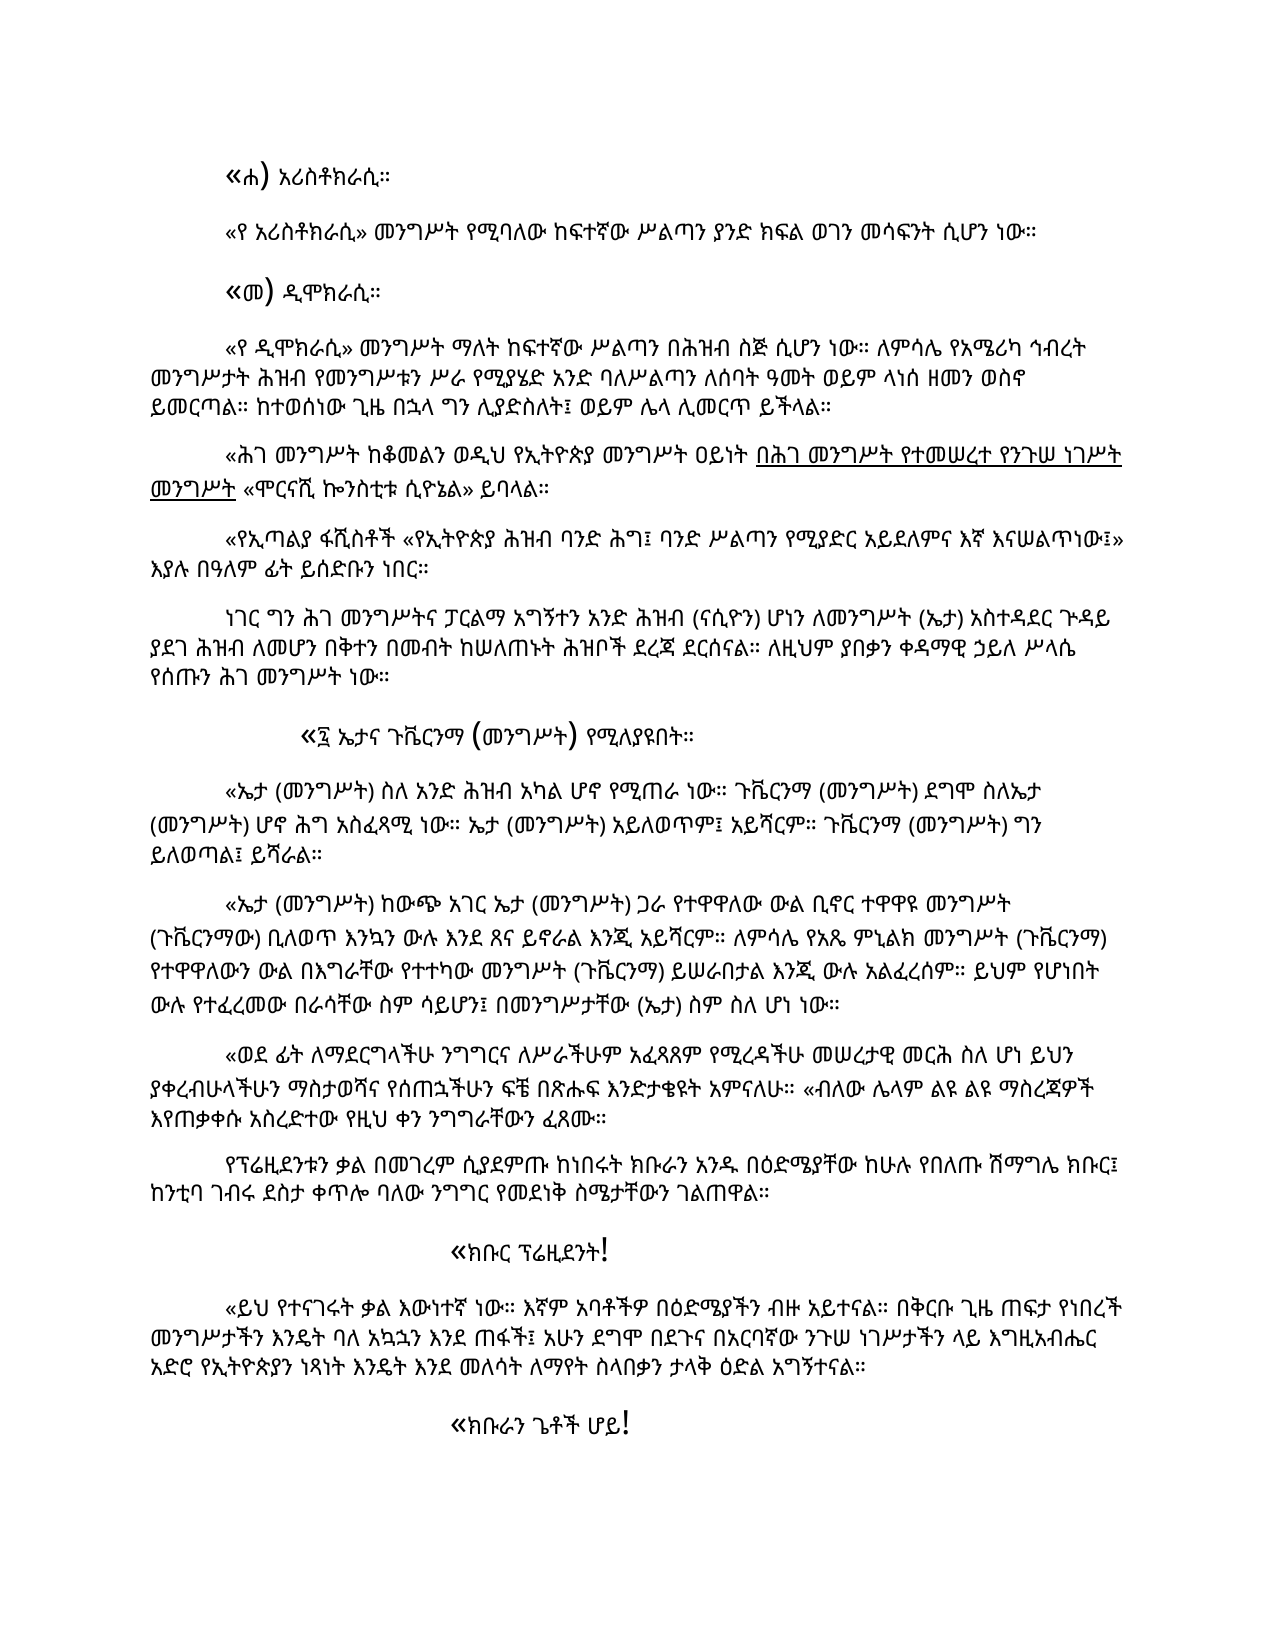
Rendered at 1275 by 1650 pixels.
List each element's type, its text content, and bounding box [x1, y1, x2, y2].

text «ኤታ (መንግሥት) ከውጭ አገር ኤታ (መንግሥት) ጋራ የተዋዋለው ውል ቢኖር ተዋዋዩ መንግሥት (ጉቬርንማው) ቢለወጥ እንኳን ውሉ እንደ ጸና ይኖራል እንጂ አይሻርም። ለምሳሌ የአጼ ምኒልክ መንግሥት (ጉቬርንማ) የተዋዋለውን ውል በእግራቸው የተተካው መንግሥት (ጉቬርንማ) ይሠራበታል እንጂ ውሉ አልፈረሰም። ይህም የሆነበት ውሉ የተፈረመው በራሳቸው ስም ሳይሆን፤ በመንግሥታቸው (ኤታ) ስም ስለ ሆነ ነው። [150, 888, 1125, 1020]
text «፯ ኤታና ጉቬርንማ (መንግሥት) የሚለያዩበት። [150, 709, 1125, 755]
text «መ) ዲሞክራሲ። [150, 266, 1125, 311]
text «የኢጣልያ ፋሺስቶች «የኢትዮጵያ ሕዝብ ባንድ ሕግ፤ ባንድ ሥልጣን የሚያድር አይደለምና እኛ እናሠልጥነው፤» እያሉ በዓለም ፊት ይሰድቡን ነበር። [150, 523, 1125, 583]
text «ሐ) አሪስቶክራሲ። [150, 150, 1125, 195]
text «የ ዲሞክራሲ» መንግሥት ማለት ከፍተኛው ሥልጣን በሕዝብ ስጅ ሲሆን ነው። ለምሳሌ የአሜሪካ ኅብረት መንግሥታት ሕዝብ የመንግሥቱን ሥራ የሚያሄድ አንድ ባለሥልጣን ለሰባት ዓመት ወይም ላነሰ ዘመን ወስኖ ይመርጣል። ከተወሰነው ጊዜ በኋላ ግን ሊያድስለት፤ ወይም ሌላ ሊመርጥ ይችላል። [150, 332, 1125, 420]
text «ክቡራን ጌቶች ሆይ! [150, 1399, 1125, 1444]
text «ክቡር ፕሬዚደንት! [150, 1226, 1125, 1271]
text የፕሬዚደንቱን ቃል በመገረም ሲያደምጡ ከነበሩት ክቡራን አንዱ በዕድሜያቸው ከሁሉ የበለጡ ሽማግሌ ክቡር፤ ከንቲባ ገብሩ ደስታ ቀጥሎ ባለው ንግግር የመደነቅ ስሜታቸውን ገልጠዋል። [150, 1152, 1125, 1207]
text «ሕገ መንግሥት ከቆመልን ወዲህ የኢትዮጵያ መንግሥት ዐይነት በሕገ መንግሥት የተመሠረተ የንጉሠ ነገሥት መንግሥት «ሞርናሺ ኰንስቲቱ ሲዮኔል» ይባላል። [150, 439, 1125, 504]
text «የ አሪስቶክራሲ» መንግሥት የሚባለው ከፍተኛው ሥልጣን ያንድ ክፍል ወገን መሳፍንት ሲሆን ነው። [150, 216, 1125, 247]
text «ወደ ፊት ለማደርግላችሁ ንግግርና ለሥራችሁም አፈጻጸም የሚረዳችሁ መሠረታዊ መርሕ ስለ ሆነ ይህን ያቀረብሁላችሁን ማስታወሻና የሰጠኋችሁን ፍቼ በጽሑፍ እንድታቄዩት አምናለሁ። «ብለው ሌላም ልዩ ልዩ ማስረጃዎች እየጠቃቀሱ አስረድተው የዚህ ቀን ንግግራቸውን ፈጸሙ። [150, 1039, 1125, 1133]
text ነገር ግን ሕገ መንግሥትና ፓርልማ አግኝተን አንድ ሕዝብ (ናሲዮን) ሆነን ለመንግሥት (ኤታ) አስተዳደር ጕዳይ ያደገ ሕዝብ ለመሆን በቅተን በመብት ከሠለጠኑት ሕዝቦች ደረጃ ደርሰናል። ለዚህም ያበቃን ቀዳማዊ ኃይለ ሥላሴ የሰጡን ሕገ መንግሥት ነው። [150, 602, 1125, 691]
text «ይህ የተናገሩት ቃል እውነተኛ ነው። እኛም አባቶችዎ በዕድሜያችን ብዙ አይተናል። በቅርቡ ጊዜ ጠፍታ የነበረች መንግሥታችን እንዴት ባለ አኳኋን እንደ ጠፋች፤ አሁን ደግሞ በደጉና በአርባኛው ንጉሠ ነገሥታችን ላይ እግዚአብሔር አድሮ የኢትዮጵያን ነጻነት እንዴት እንደ መለሳት ለማየት ስላበቃን ታላቅ ዕድል አግኝተናል። [150, 1292, 1125, 1380]
text «ኤታ (መንግሥት) ስለ አንድ ሕዝብ አካል ሆኖ የሚጠራ ነው። ጉቬርንማ (መንግሥት) ደግሞ ስለኤታ (መንግሥት) ሆኖ ሕግ አስፈጻሚ ነው። ኤታ (መንግሥት) አይለወጥም፤ አይሻርም። ጉቬርንማ (መንግሥት) ግን ይለወጣል፤ ይሻራል። [150, 775, 1125, 869]
